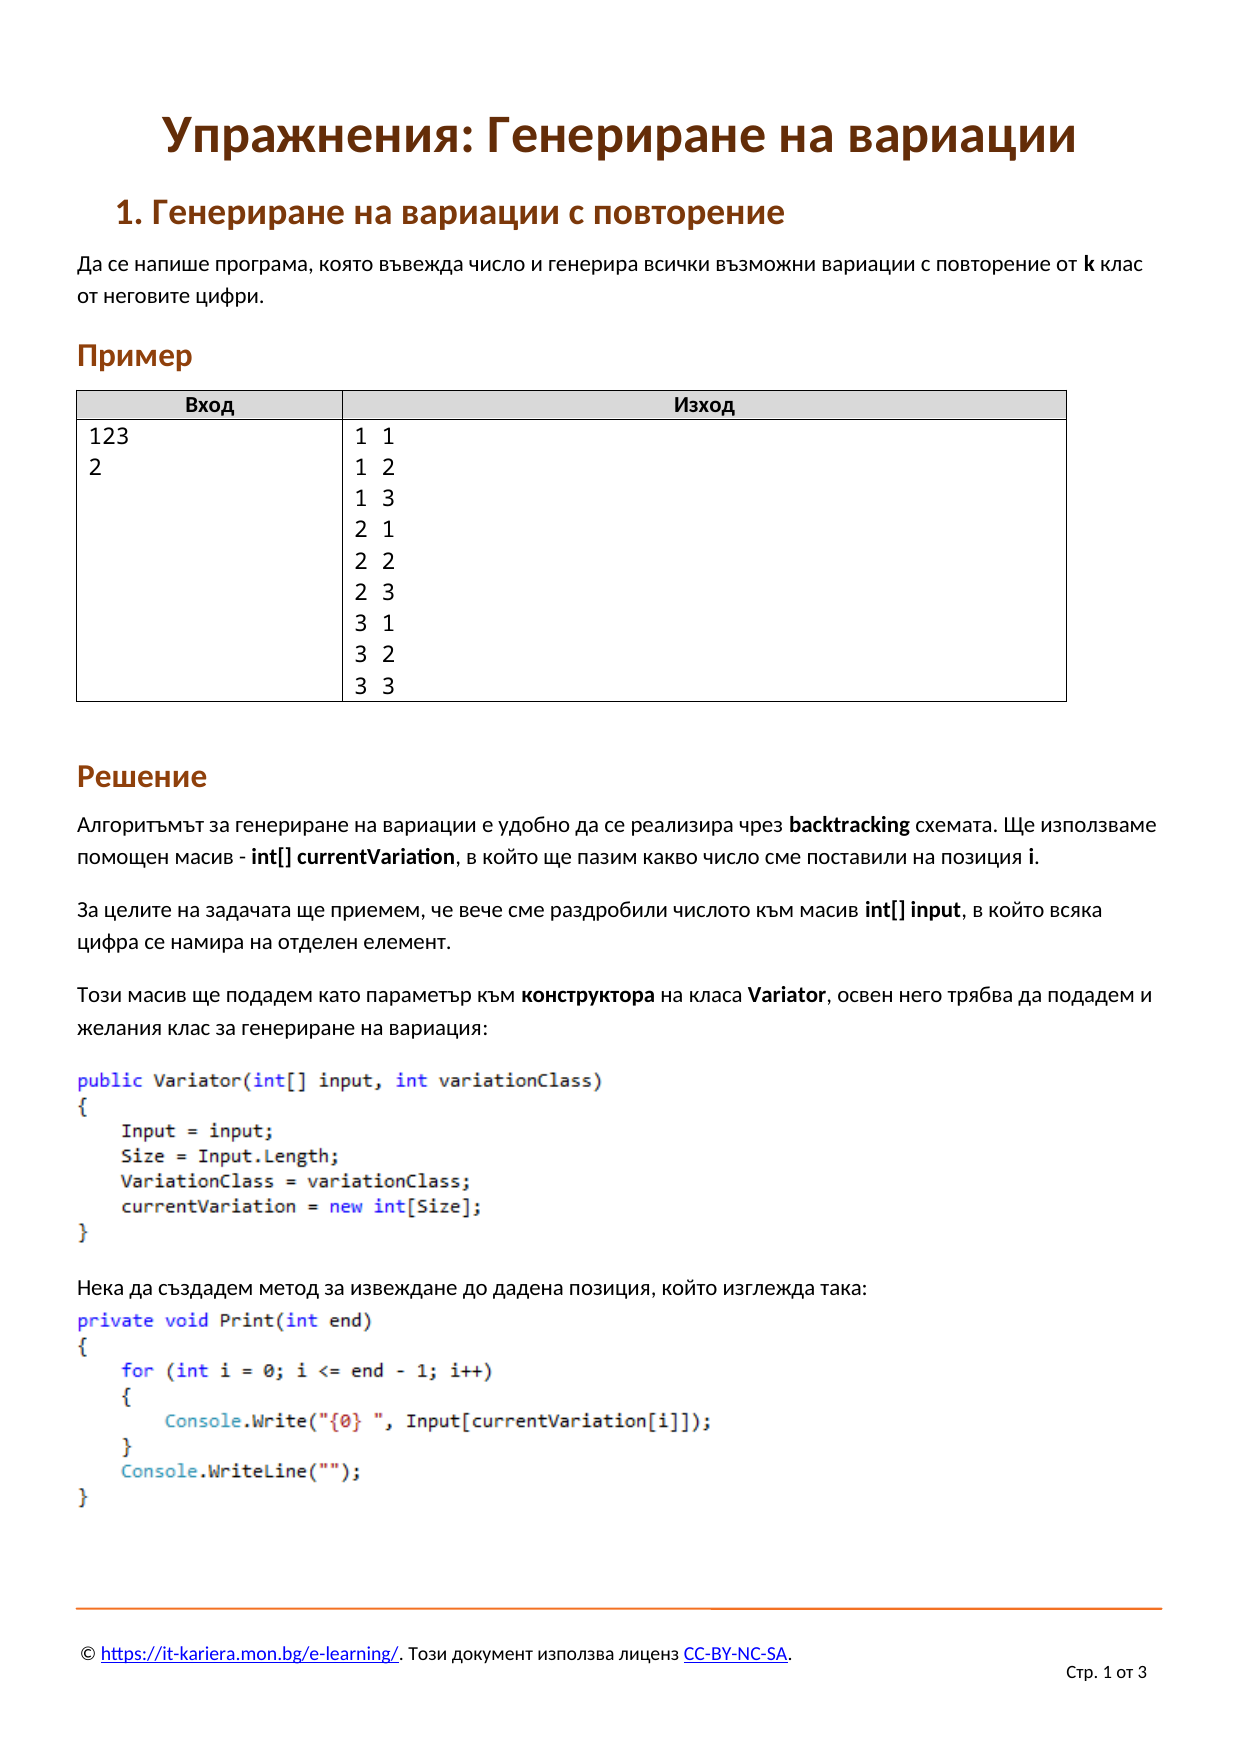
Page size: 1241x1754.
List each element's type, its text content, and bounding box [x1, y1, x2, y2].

text За целите на задачата ще приемем, че вече сме раздробили числото към масив int[] input, в който всяка цифра се намира на отделен елемент. [77, 895, 1163, 955]
subtitle Генериране на вариации с повторение [114, 188, 1163, 234]
picture [76, 1065, 641, 1249]
subtitle Решение [77, 755, 1163, 796]
subtitle Упражнения: Генериране на вариации [77, 99, 1163, 166]
picture [76, 1305, 719, 1520]
table_cell 123 2 [77, 420, 342, 701]
subtitle Пример [77, 334, 1163, 375]
table_header Вход [77, 391, 342, 418]
text Този масив ще подадем като параметър към конструктора на класа Variator, освен него трябва да подадем и желания клас за генериране на вариация: [77, 980, 1163, 1041]
text Алгоритъмът за генериране на вариации е удобно да се реализира чрез backtracking схемата. Ще използваме помощен масив - int[] currentVariation, в който ще пазим какво число сме поставили на позиция i. [77, 810, 1163, 870]
table_cell 1 1 1 2 1 3 2 1 2 2 2 3 3 1 3 2 3 3 [343, 420, 1066, 701]
text Да се напише програма, която въвежда число и генерира всички възможни вариации с повторение от k клас от неговите цифри. [77, 249, 1163, 309]
table_header Изход [343, 391, 1066, 418]
